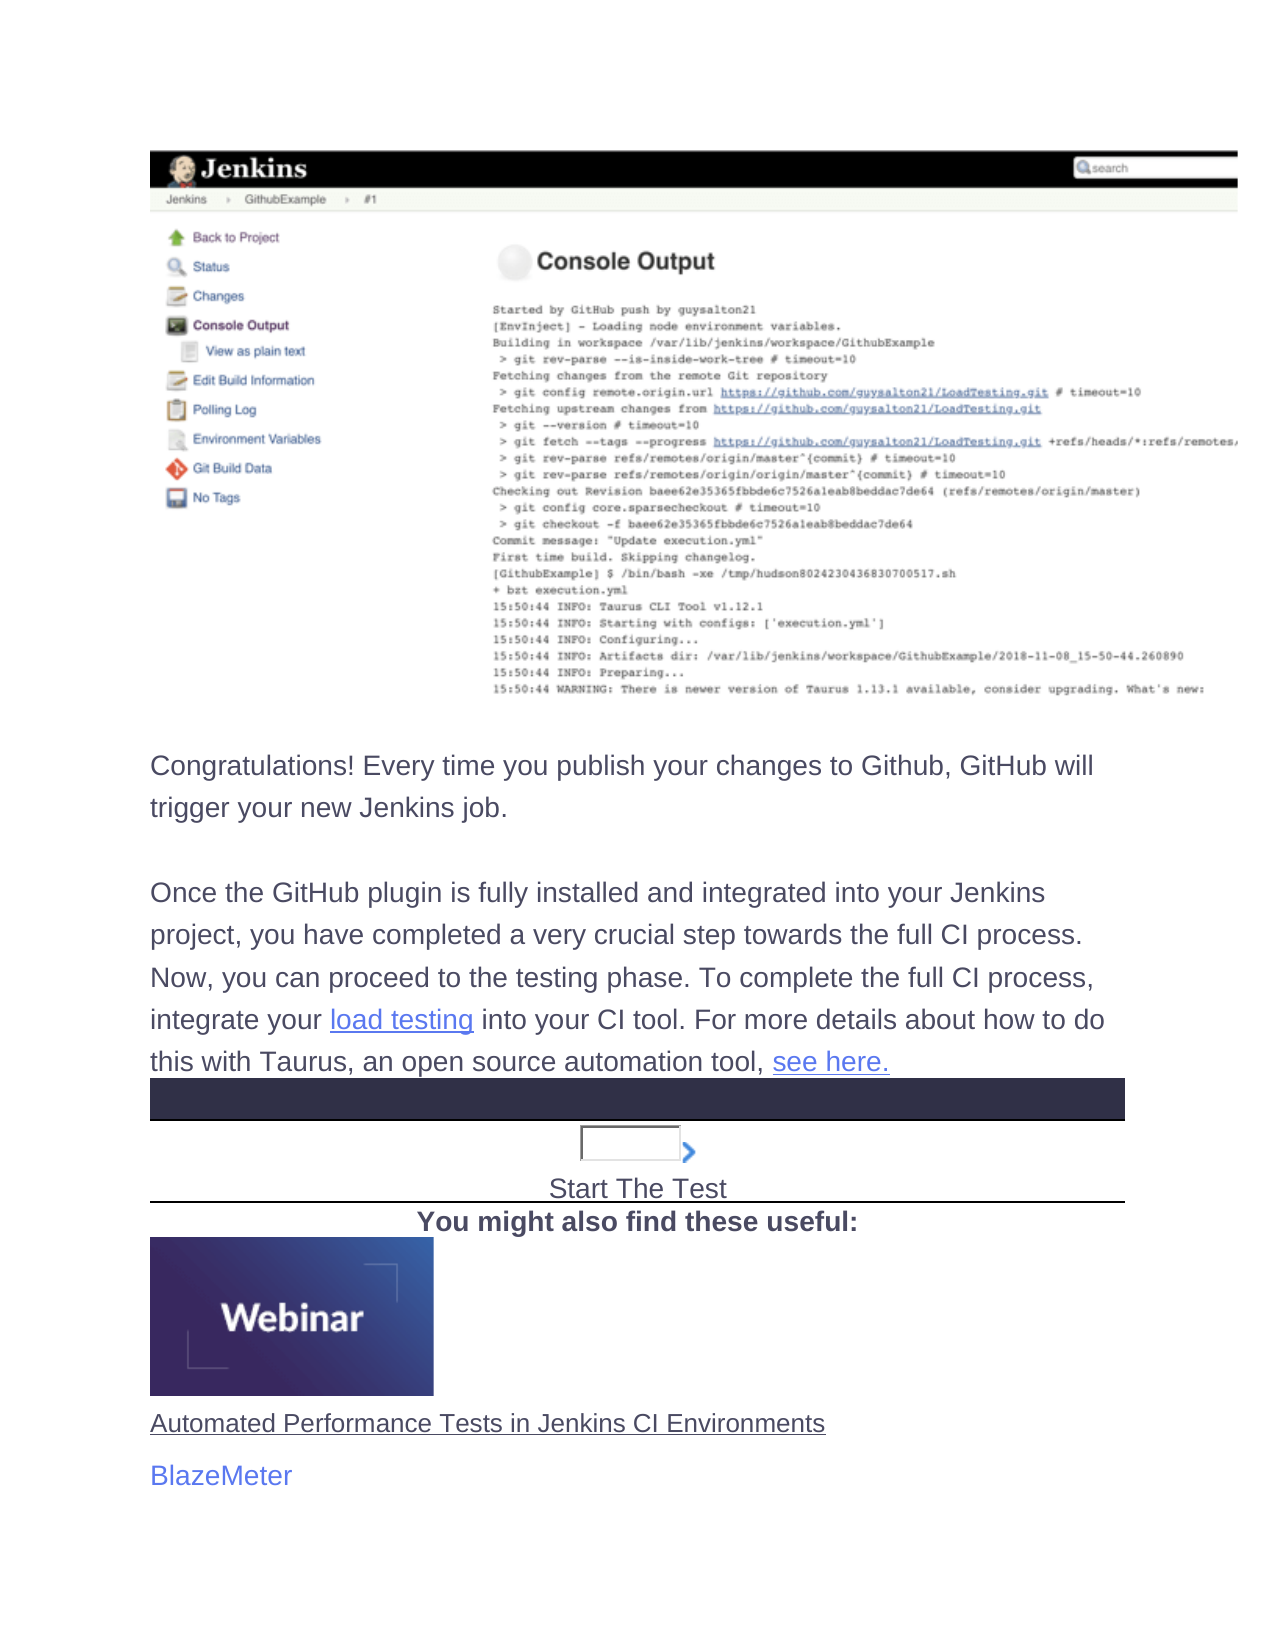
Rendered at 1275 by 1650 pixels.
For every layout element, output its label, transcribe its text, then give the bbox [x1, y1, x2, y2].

picture [150, 150, 1238, 697]
text Once the GitHub plugin is fully installed and integrated into your Jenkins project, you have completed a very crucial step towards the full CI process. Now, you can proceed to the testing phase. To complete the full CI process, integrate your load testing into your CI tool. For more details about how to do this with Taurus, an open source automation tool, see here. [150, 866, 1125, 1078]
text Start The Test [150, 1162, 1125, 1201]
text You might also find these useful: [150, 1205, 1125, 1237]
picture [682, 1142, 696, 1163]
text BlazeMeter [150, 1459, 1125, 1491]
text Automated Performance Tests in Jenkins CI Environments [150, 1395, 1125, 1438]
picture [150, 1237, 434, 1396]
text Congratulations! Every time you publish your changes to Github, GitHub will trigger your new Jenkins job. [150, 738, 1125, 823]
